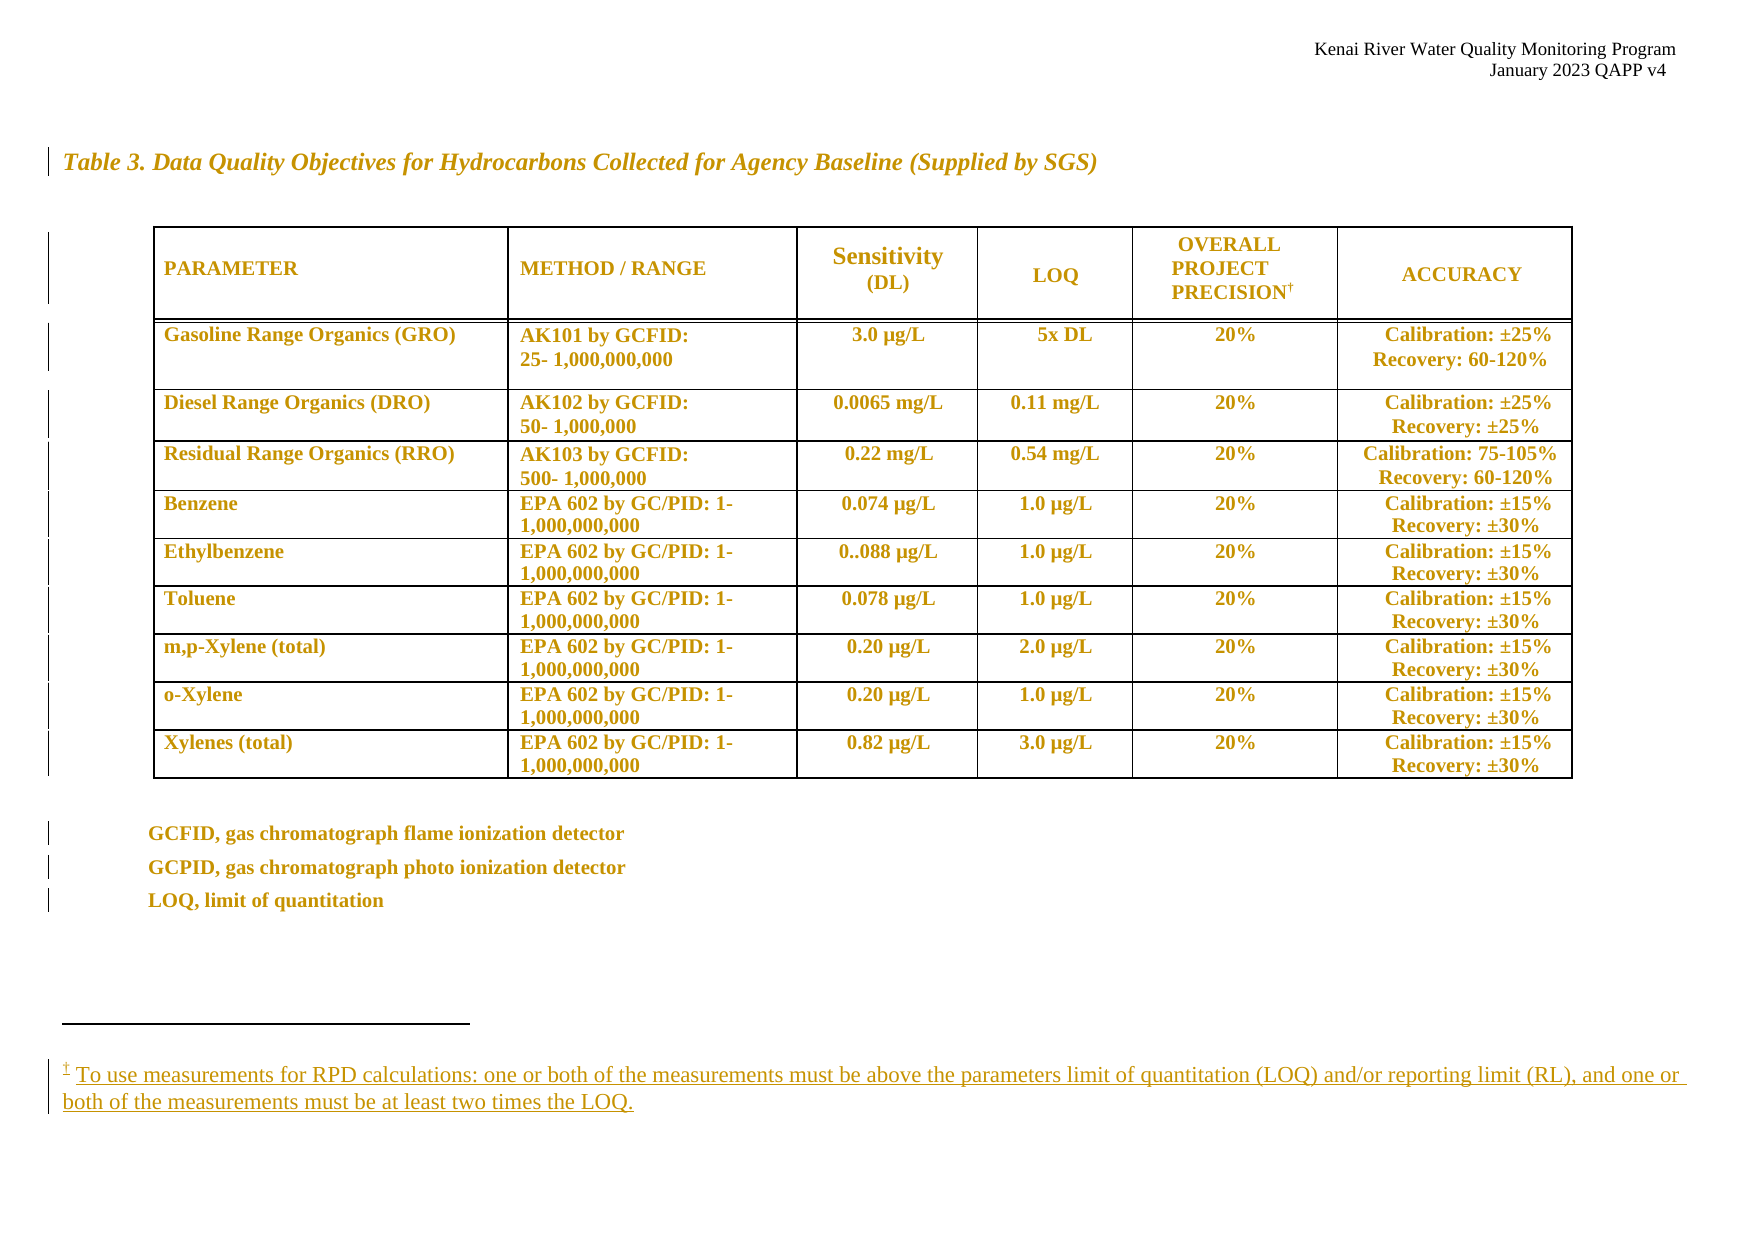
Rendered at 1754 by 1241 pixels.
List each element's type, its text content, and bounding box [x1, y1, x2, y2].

table_cell o-Xylene [155, 683, 507, 729]
table_cell 0.20 µg/L [798, 683, 977, 729]
table_cell 20% [1133, 323, 1337, 389]
table_cell 0.82 µg/L [798, 731, 977, 777]
table_header OVERALL PROJECT PRECISION [1133, 228, 1337, 318]
table_cell Calibration: ±15% Recovery: ±30% [1338, 491, 1571, 538]
table_cell 0.074 µg/L [798, 491, 977, 538]
table_cell 0..088 µg/L [798, 539, 977, 585]
table_cell 20% [1133, 442, 1337, 490]
table_cell Calibration: ±15% Recovery: ±30% [1338, 731, 1571, 777]
table_cell Xylenes (total) [155, 731, 507, 777]
table_header METHOD / RANGE [509, 228, 796, 318]
table_cell 20% [1133, 683, 1337, 729]
table_cell 3.0 µg/L [978, 731, 1132, 777]
text GCFID, gas chromatograph flame ionization detector [148, 821, 834, 845]
table_cell Calibration: ±15% Recovery: ±30% [1338, 539, 1571, 585]
table_cell Gasoline Range Organics (GRO) [155, 323, 507, 389]
text Table 3. Data Quality Objectives for Hydrocarbons Collected for Agency Baseline (Supplied by SGS) [62, 147, 1689, 176]
table_cell 1.0 µg/L [978, 683, 1132, 729]
table_cell Calibration: ±15% Recovery: ±30% [1338, 683, 1571, 729]
table_header PARAMETER [155, 228, 507, 318]
table_cell Calibration: ±25% Recovery: ±25% [1338, 390, 1571, 440]
table_cell 3.0 µg/L [798, 323, 977, 389]
table_header LOQ [978, 228, 1132, 318]
table_cell Diesel Range Organics (DRO) [155, 390, 507, 440]
table_cell 0.20 µg/L [798, 635, 977, 681]
table_cell 20% [1133, 587, 1337, 633]
table_cell Calibration: ±15% Recovery: ±30% [1338, 635, 1571, 681]
table_cell m,p-Xylene (total) [155, 635, 507, 681]
table_cell EPA 602 by GC/PID: 1- 1,000,000,000 [509, 539, 796, 585]
table_cell AK102 by GCFID: 50- 1,000,000 [509, 390, 796, 440]
table_cell 0.54 mg/L [978, 442, 1132, 490]
table_cell 0.078 µg/L [798, 587, 977, 633]
table_cell Calibration: ±15% Recovery: ±30% [1338, 587, 1571, 633]
table_cell 1.0 µg/L [978, 539, 1132, 585]
table_cell 20% [1133, 731, 1337, 777]
text GCPID, gas chromatograph photo ionization detector [148, 855, 834, 879]
table_cell 2.0 µg/L [978, 635, 1132, 681]
table_header Sensitivity (DL) [798, 228, 977, 318]
table_cell EPA 602 by GC/PID: 1- 1,000,000,000 [509, 635, 796, 681]
table_cell EPA 602 by GC/PID: 1- 1,000,000,000 [509, 491, 796, 538]
table_cell 5x DL [978, 323, 1132, 389]
table_cell Toluene [155, 587, 507, 633]
table_cell Calibration: 75-105% Recovery: 60-120% [1338, 442, 1571, 490]
table_cell Ethylbenzene [155, 539, 507, 585]
table_cell Calibration: ±25% Recovery: 60-120% [1338, 323, 1571, 389]
table_cell Benzene [155, 491, 507, 538]
table_cell EPA 602 by GC/PID: 1- 1,000,000,000 [509, 683, 796, 729]
table_cell 0.11 mg/L [978, 390, 1132, 440]
table_cell EPA 602 by GC/PID: 1- 1,000,000,000 [509, 731, 796, 777]
table_cell 1.0 µg/L [978, 491, 1132, 538]
table_cell AK103 by GCFID: 500- 1,000,000 [509, 442, 796, 490]
table_cell 20% [1133, 491, 1337, 538]
table_cell 0.0065 mg/L [798, 390, 977, 440]
table_cell 20% [1133, 390, 1337, 440]
table_cell 20% [1133, 635, 1337, 681]
table_cell EPA 602 by GC/PID: 1- 1,000,000,000 [509, 587, 796, 633]
table_header ACCURACY [1338, 228, 1571, 318]
table_cell Residual Range Organics (RRO) [155, 442, 507, 490]
table_cell 1.0 µg/L [978, 587, 1132, 633]
table_cell 0.22 mg/L [798, 442, 977, 490]
table_cell 20% [1133, 539, 1337, 585]
table_cell AK101 by GCFID: 25- 1,000,000,000 [509, 323, 796, 389]
text LOQ, limit of quantitation [148, 888, 834, 912]
